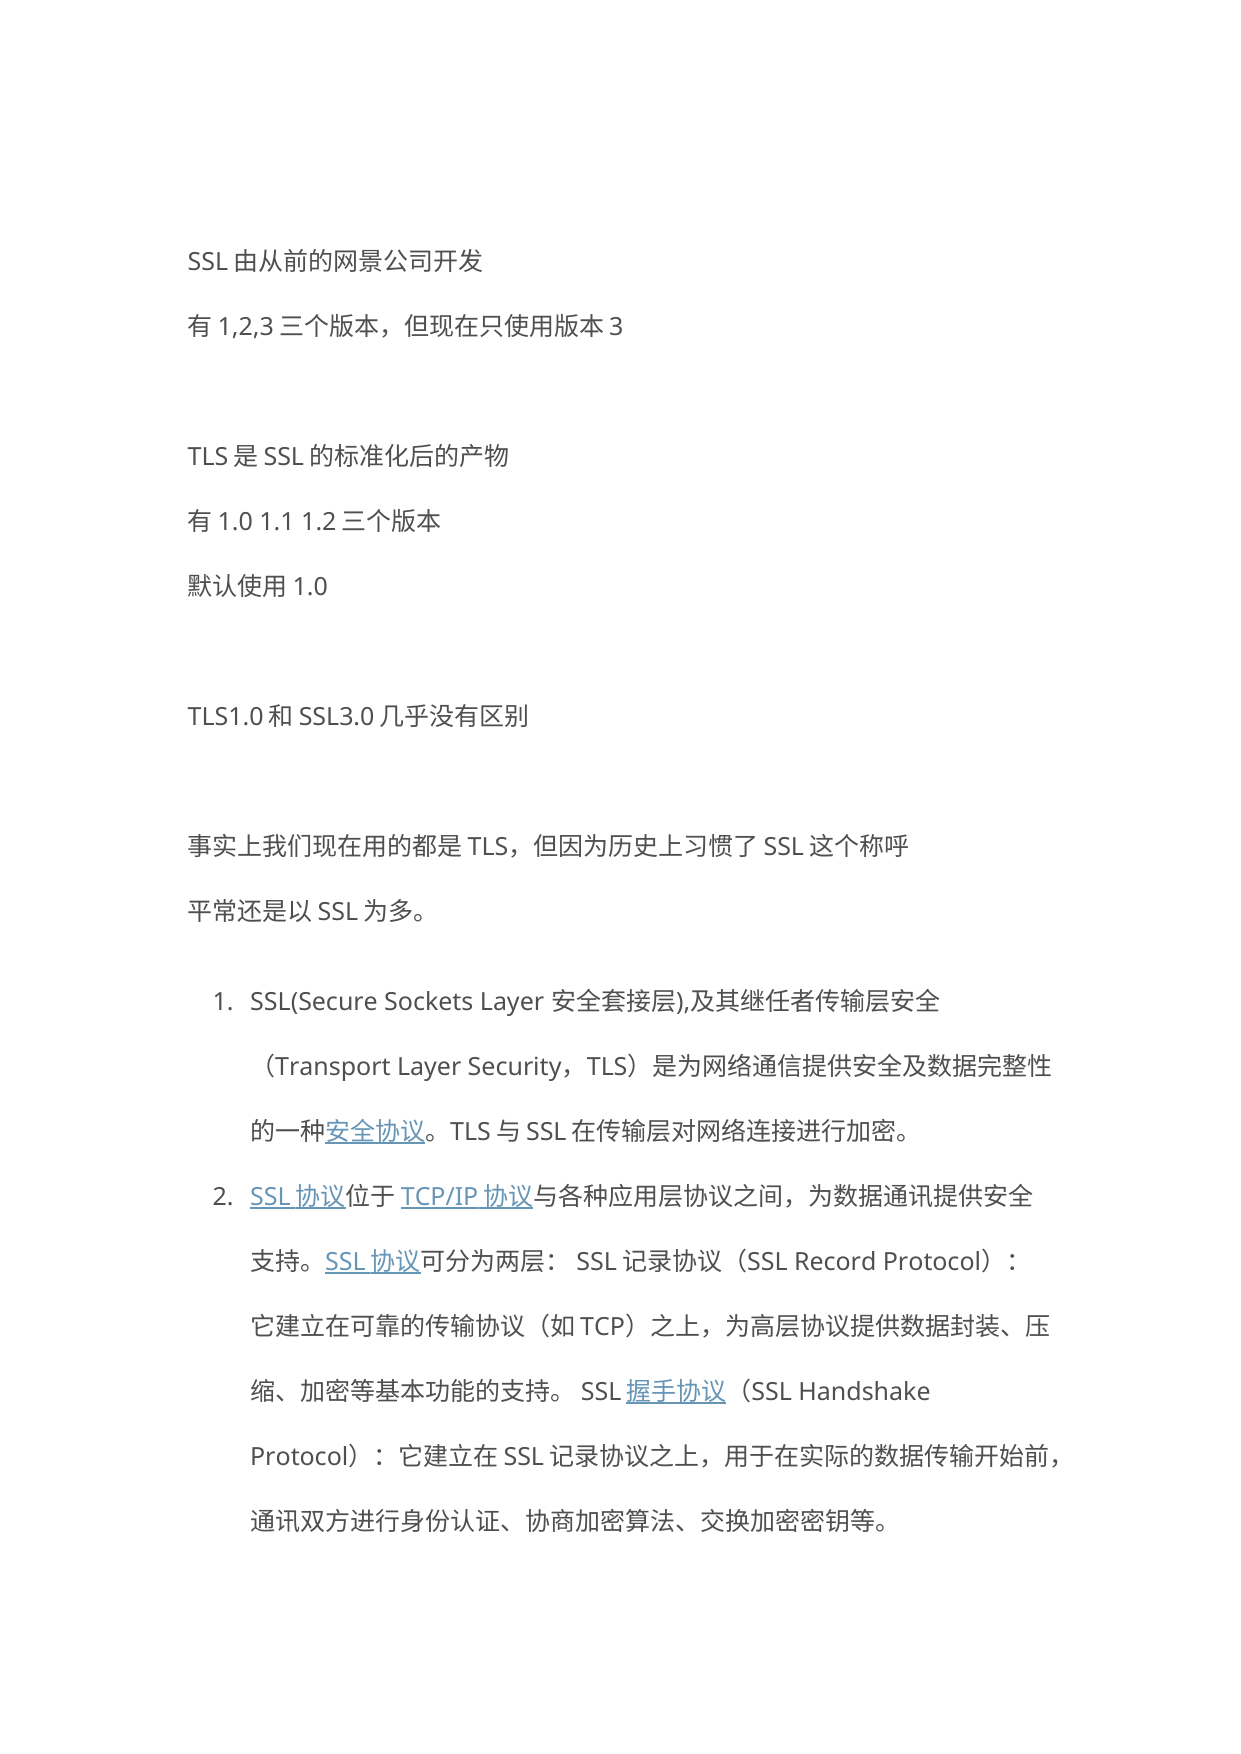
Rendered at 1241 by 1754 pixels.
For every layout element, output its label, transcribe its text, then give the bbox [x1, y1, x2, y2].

list SSL协议位于TCP/IP协议与各种应用层协议之间，为数据通讯提供安全支持。SSL协议可分为两层： SSL记录协议（SSL Record Protocol）：它建立在可靠的传输协议（如TCP）之上，为高层协议提供数据封装、压缩、加密等基本功能的支持。 SSL握手协议（SSL Handshake Protocol）：它建立在SSL记录协议之上，用于在实际的数据传输开始前，通讯双方进行身份认证、协商加密算法、交换加密密钥等。 [212, 1162, 1053, 1552]
list SSL(Secure Sockets Layer 安全套接层),及其继任者传输层安全（Transport Layer Security，TLS）是为网络通信提供安全及数据完整性的一种安全协议。TLS与SSL在传输层对网络连接进行加密。 [212, 967, 1053, 1162]
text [187, 162, 1053, 942]
